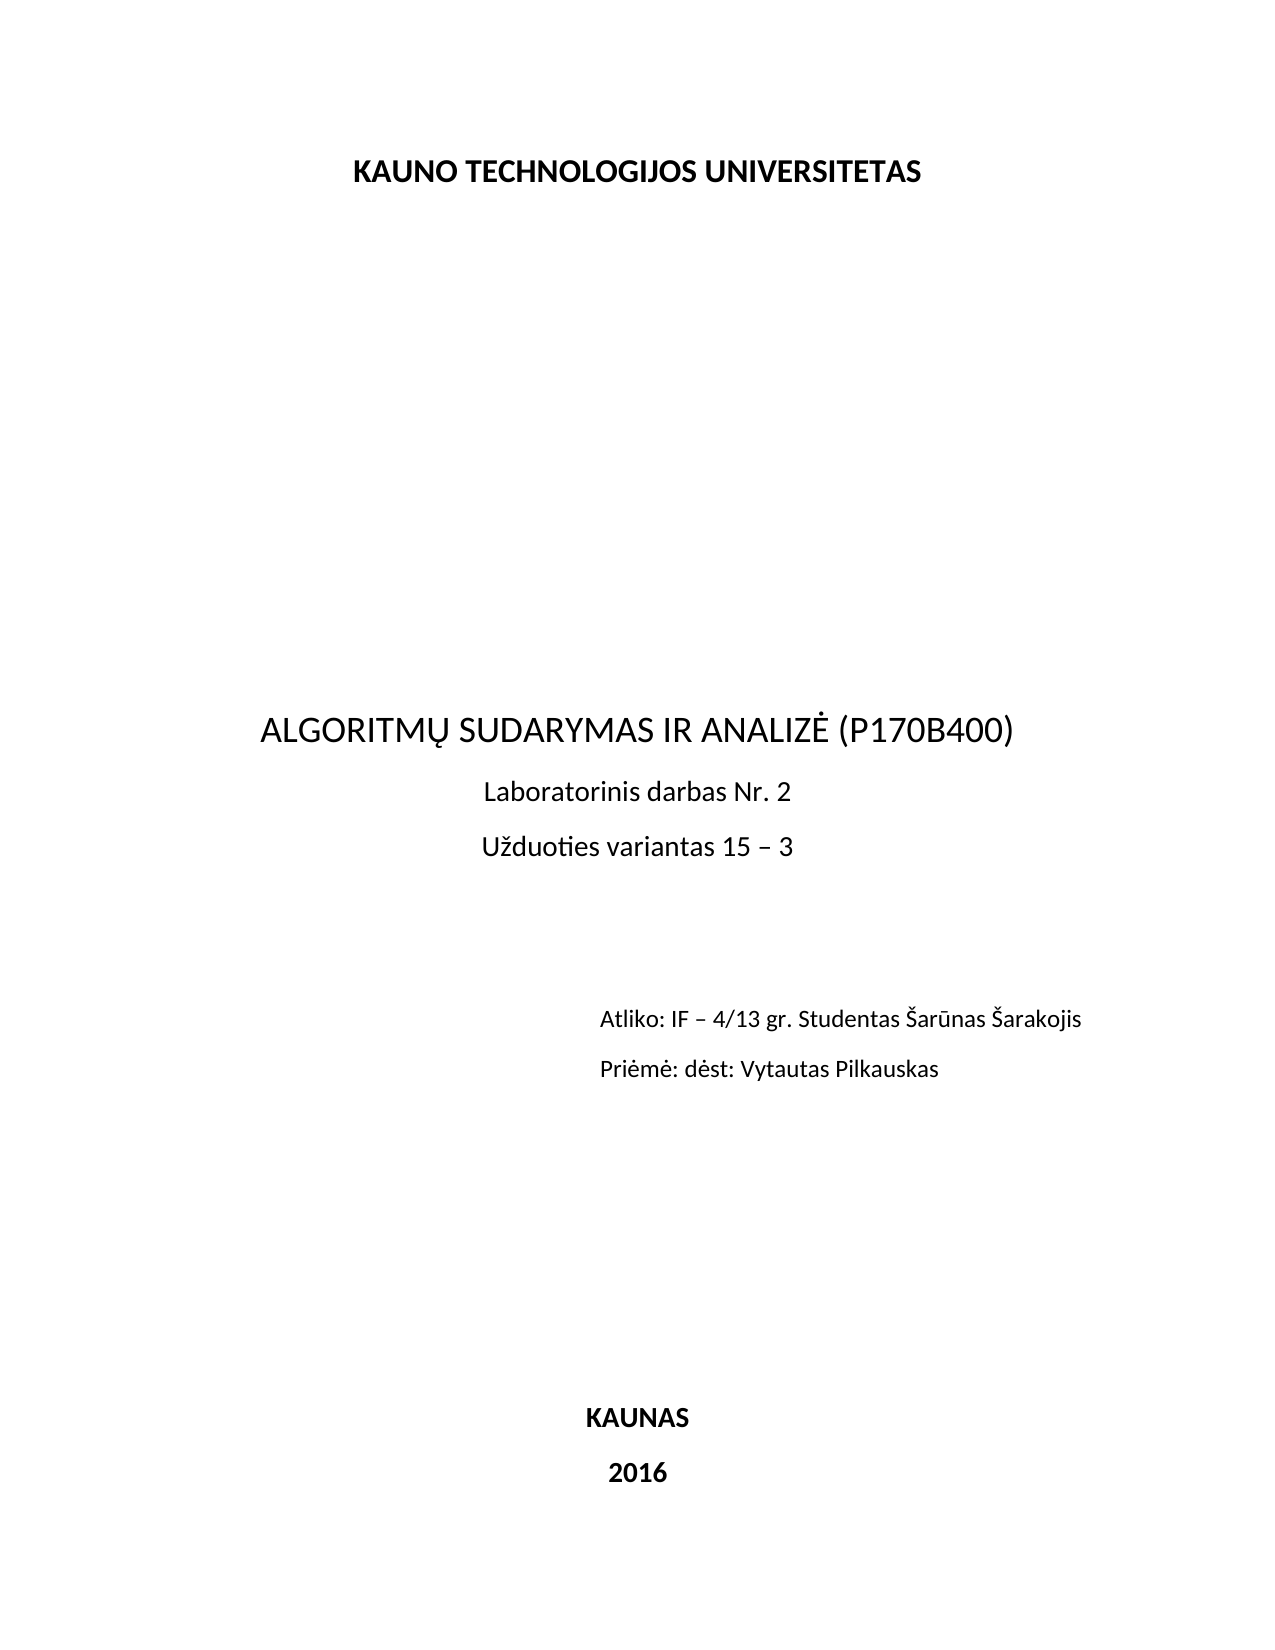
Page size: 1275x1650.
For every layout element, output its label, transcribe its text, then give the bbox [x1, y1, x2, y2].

text Užduoties variantas 15 – 3 [150, 828, 1125, 863]
text Priėmė: dėst: Vytautas Pilkauskas [525, 1053, 1125, 1084]
text 2016 [150, 1454, 1125, 1489]
text Atliko: IF – 4/13 gr. Studentas Šarūnas Šarakojis [600, 1004, 1125, 1034]
text ALGORITMŲ SUDARYMAS IR ANALIZĖ (P170B400) [150, 706, 1125, 752]
text Laboratorinis darbas Nr. 2 [150, 773, 1125, 808]
text KAUNAS [150, 1399, 1125, 1434]
text KAUNO TECHNOLOGIJOS UNIVERSITETAS [150, 150, 1125, 191]
